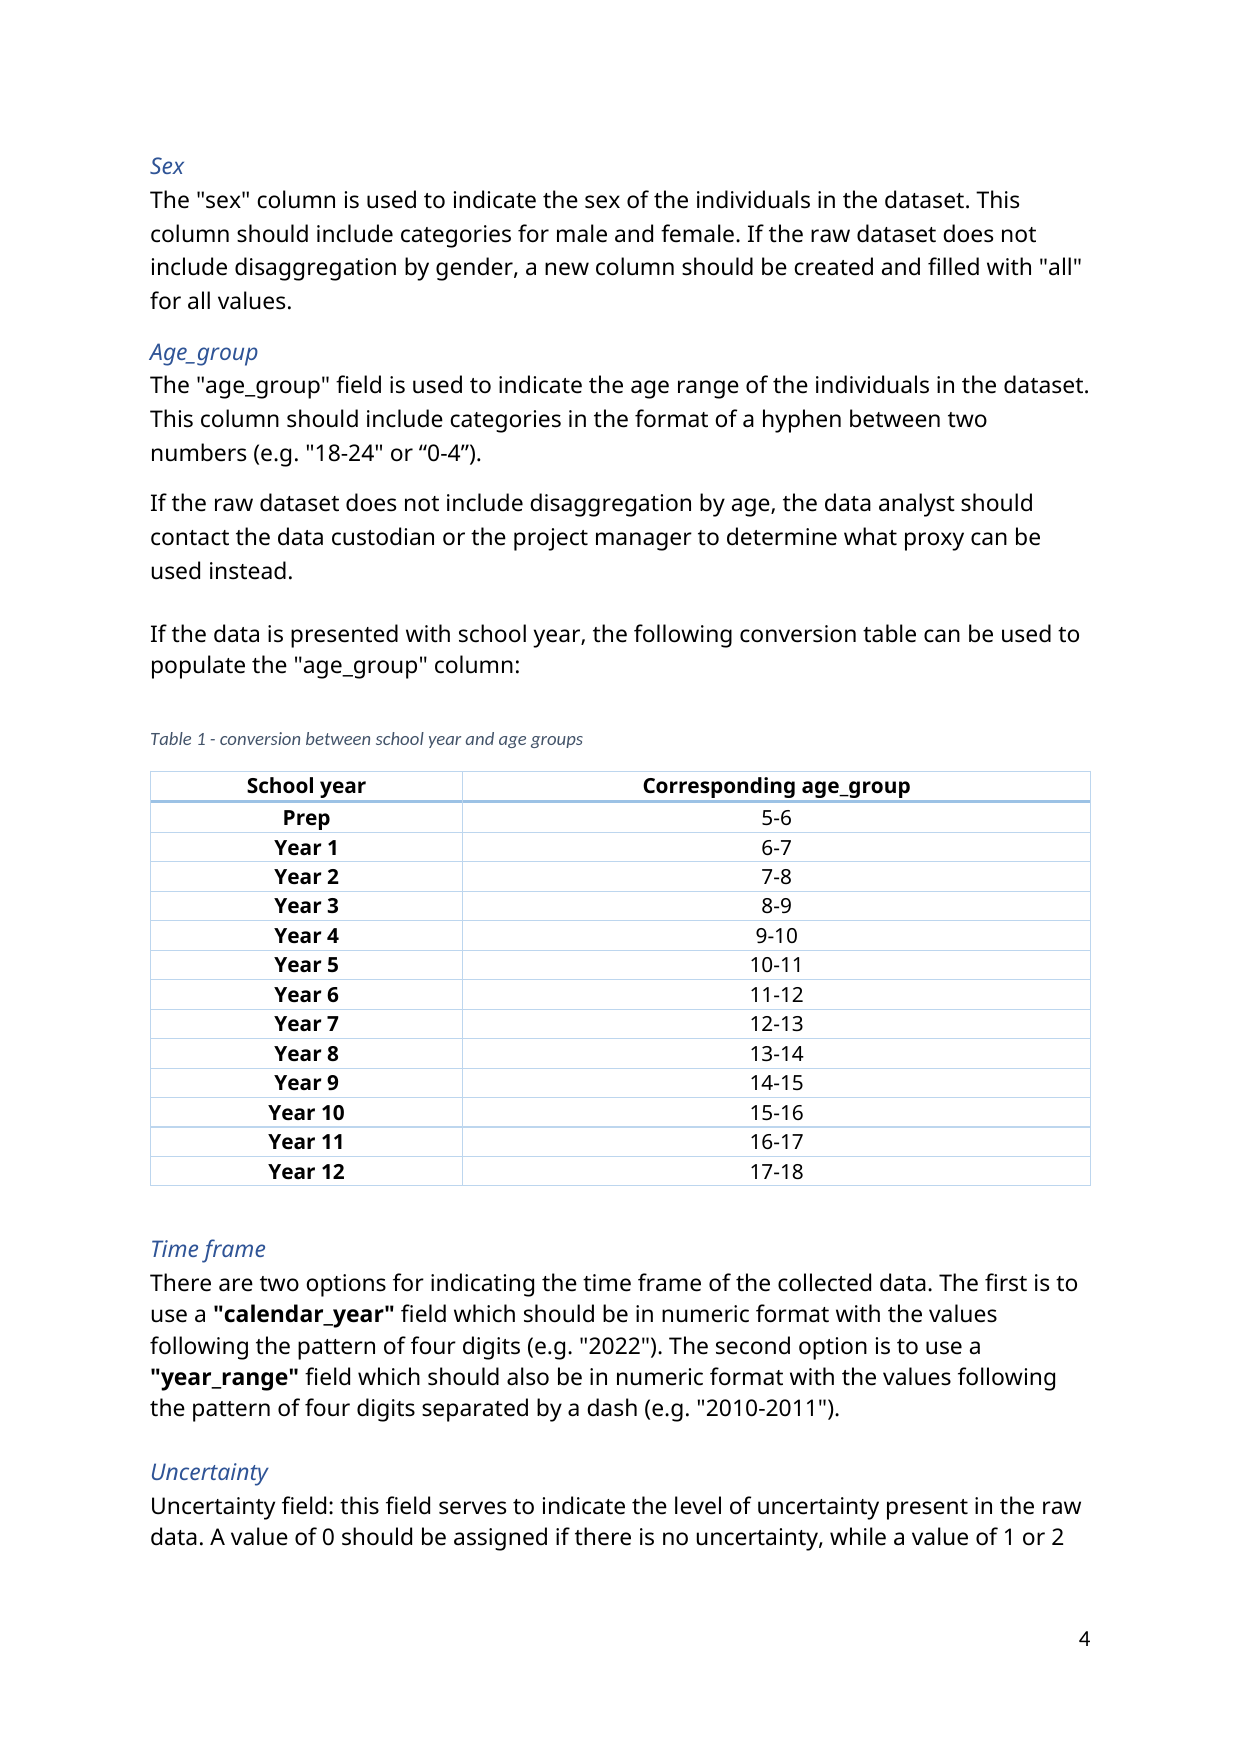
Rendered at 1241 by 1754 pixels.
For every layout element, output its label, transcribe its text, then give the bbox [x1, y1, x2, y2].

table_cell Year 12 [151, 1157, 462, 1185]
table_cell 5-6 [463, 803, 1090, 832]
text If the raw dataset does not include disaggregation by age, the data analyst should contact the data custodian or the project manager to determine what proxy can be used instead. [150, 487, 1090, 586]
text The "sex" column is used to indicate the sex of the individuals in the dataset. This column should include categories for male and female. If the raw dataset does not include disaggregation by gender, a new column should be created and filled with "all" for all values. [150, 184, 1090, 316]
table_cell Year 3 [151, 892, 462, 920]
table_cell Prep [151, 803, 462, 832]
table_cell 7-8 [463, 862, 1090, 891]
table_cell 8-9 [463, 892, 1090, 920]
text There are two options for indicating the time frame of the collected data. The first is to use a "calendar_year" field which should be in numeric format with the values following the pattern of four digits (e.g. "2022"). The second option is to use a "year_range" field which should also be in numeric format with the values following the pattern of four digits separated by a dash (e.g. "2010-2011"). [150, 1267, 1090, 1423]
table_cell Year 2 [151, 862, 462, 891]
table_cell Year 9 [151, 1069, 462, 1097]
table_cell 9-10 [463, 921, 1090, 949]
table_header School year [151, 772, 462, 800]
table_cell 14-15 [463, 1069, 1090, 1097]
table_cell Year 10 [151, 1098, 462, 1126]
subtitle Uncertainty [150, 1456, 1090, 1487]
table_cell 16-17 [463, 1128, 1090, 1156]
table_cell Year 6 [151, 980, 462, 1008]
text The "age_group" field is used to indicate the age range of the individuals in the dataset. This column should include categories in the format of a hyphen between two numbers (e.g. "18-24" or “0-4”). [150, 369, 1090, 468]
text If the data is presented with school year, the following conversion table can be used to populate the "age_group" column: [150, 617, 1090, 680]
table_cell 11-12 [463, 980, 1090, 1008]
table_cell Year 5 [151, 951, 462, 979]
table_cell Year 1 [151, 833, 462, 861]
table_cell 13-14 [463, 1039, 1090, 1067]
subtitle Time frame [150, 1233, 1090, 1264]
table_cell 10-11 [463, 951, 1090, 979]
table_cell 12-13 [463, 1010, 1090, 1038]
table_cell 6-7 [463, 833, 1090, 861]
table_cell Year 4 [151, 921, 462, 949]
table_cell 17-18 [463, 1157, 1090, 1185]
subtitle Sex [150, 150, 1090, 181]
table_cell Year 8 [151, 1039, 462, 1067]
table_cell 15-16 [463, 1098, 1090, 1126]
table_cell Year 11 [151, 1128, 462, 1156]
table_header Corresponding age_group [463, 772, 1090, 800]
subtitle Age_group [150, 335, 1090, 367]
table_cell Year 7 [151, 1010, 462, 1038]
